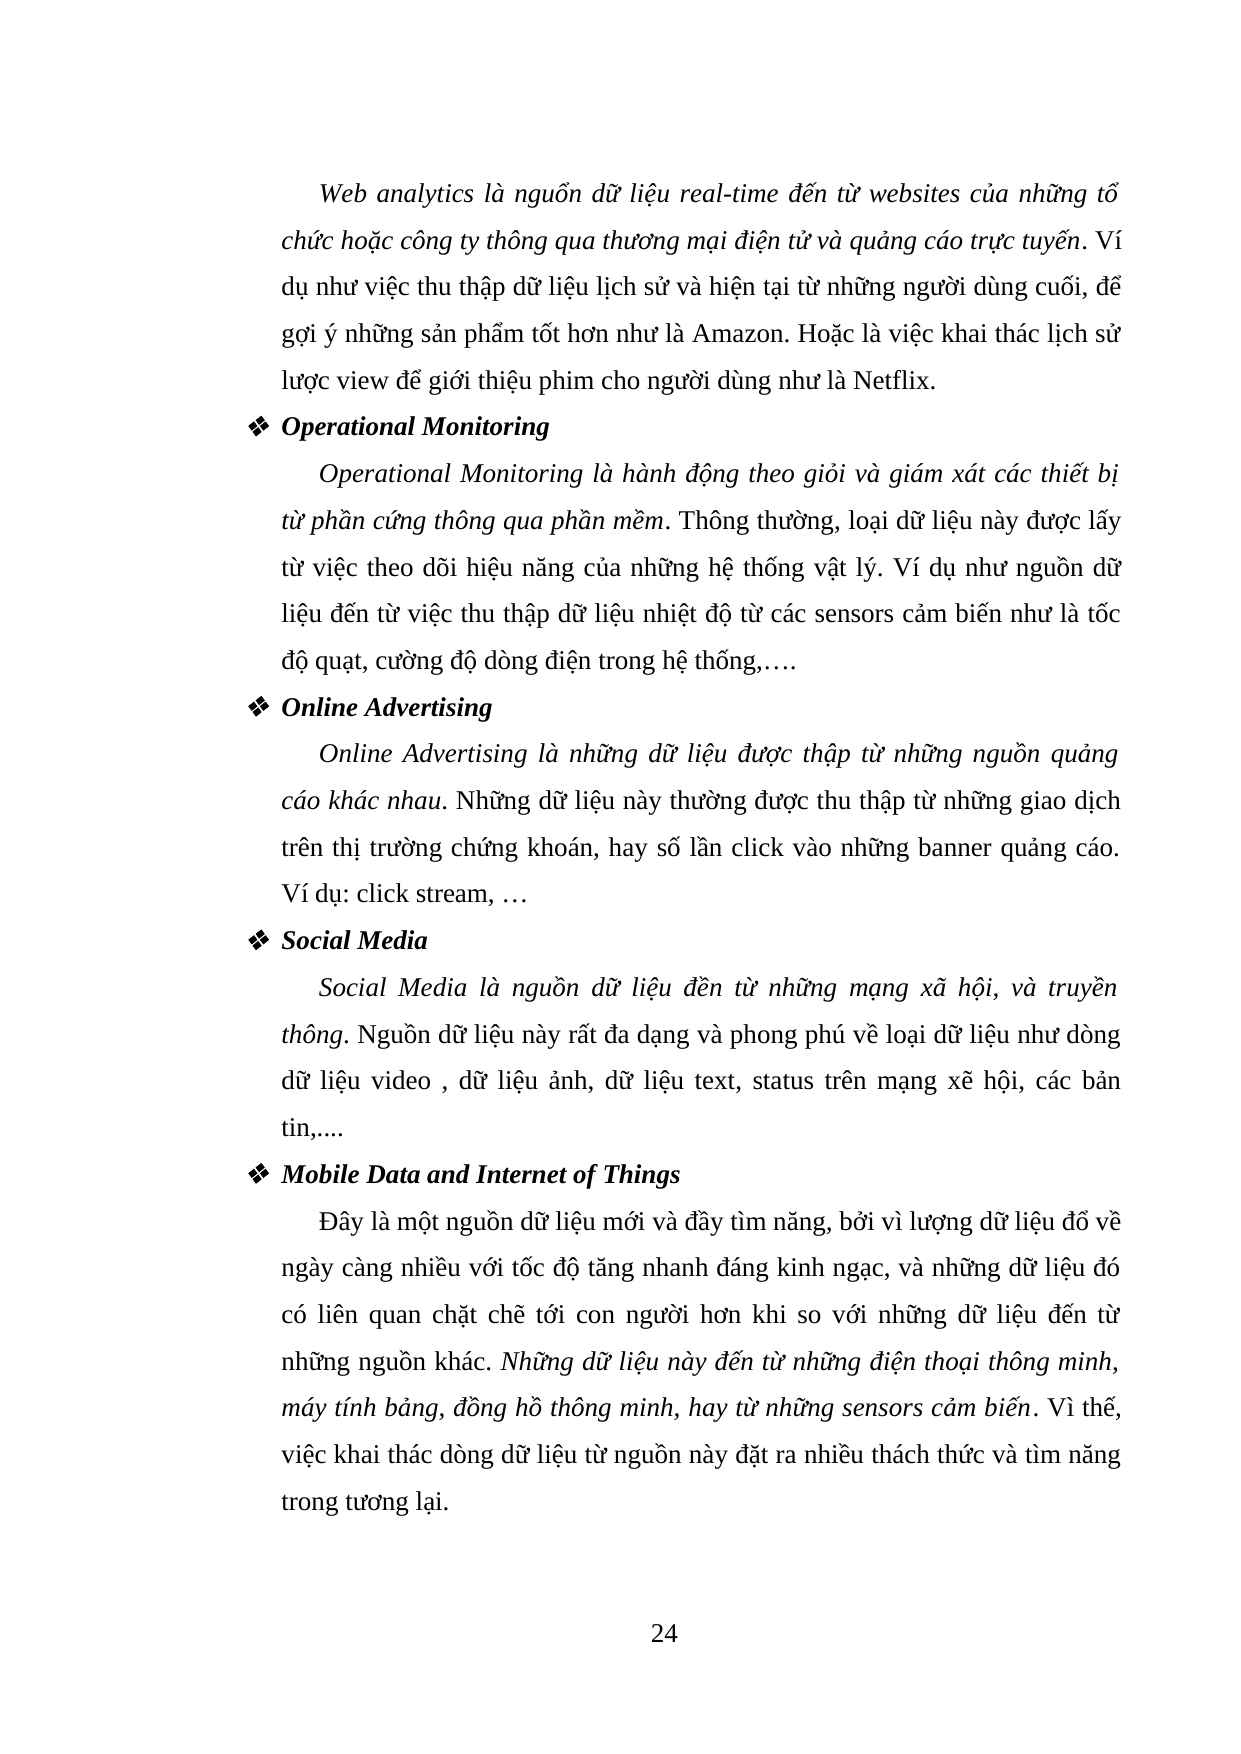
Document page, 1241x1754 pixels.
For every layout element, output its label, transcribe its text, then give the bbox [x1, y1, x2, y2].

text Online Advertising là những dữ liệu được thập từ những nguồn quảng cáo khác nhau. Những dữ liệu này thường được thu thập từ những giao dịch trên thị trường chứng khoán, hay số lần click vào những banner quảng cáo. Ví dụ: click stream, … [281, 738, 1122, 909]
list Operational Monitoring [244, 411, 1122, 442]
text Social Media là nguồn dữ liệu đền từ những mạng xã hội, và truyền thông. Nguồn dữ liệu này rất đa dạng và phong phú về loại dữ liệu như dòng dữ liệu video , dữ liệu ảnh, dữ liệu text, status trên mạng xẽ hội, các bản tin,.... [281, 971, 1122, 1142]
text Web analytics là nguổn dữ liệu real-time đến từ websites của những tổ chức hoặc công ty thông qua thương mại điện tử và quảng cáo trực tuyến. Ví dụ như việc thu thập dữ liệu lịch sử và hiện tại từ những người dùng cuối, để gợi ý những sản phẩm tốt hơn như là Amazon. Hoặc là việc khai thác lịch sử lược view để giới thiệu phim cho người dùng như là Netflix. [281, 177, 1122, 395]
text Đây là một nguồn dữ liệu mới và đầy tìm năng, bởi vì lượng dữ liệu đổ về ngày càng nhiều với tốc độ tăng nhanh đáng kinh ngạc, và những dữ liệu đó có liên quan chặt chẽ tới con người hơn khi so với những dữ liệu đến từ những nguồn khác. Những dữ liệu này đến từ những điện thoại thông minh, máy tính bảng, đồng hồ thông minh, hay từ những sensors cảm biến. Vì thế, việc khai thác dòng dữ liệu từ nguồn này đặt ra nhiều thách thức và tìm năng trong tương lại. [281, 1205, 1122, 1516]
list Mobile Data and Internet of Things [244, 1158, 1122, 1189]
text Operational Monitoring là hành động theo giỏi và giám xát các thiết bị từ phần cứng thông qua phần mềm. Thông thường, loại dữ liệu này được lấy từ việc theo dõi hiệu năng của những hệ thống vật lý. Ví dụ như nguồn dữ liệu đến từ việc thu thập dữ liệu nhiệt độ từ các sensors cảm biến như là tốc độ quạt, cường độ dòng điện trong hệ thống,…. [281, 457, 1122, 675]
list Online Advertising [244, 691, 1122, 722]
list Social Media [244, 924, 1122, 956]
